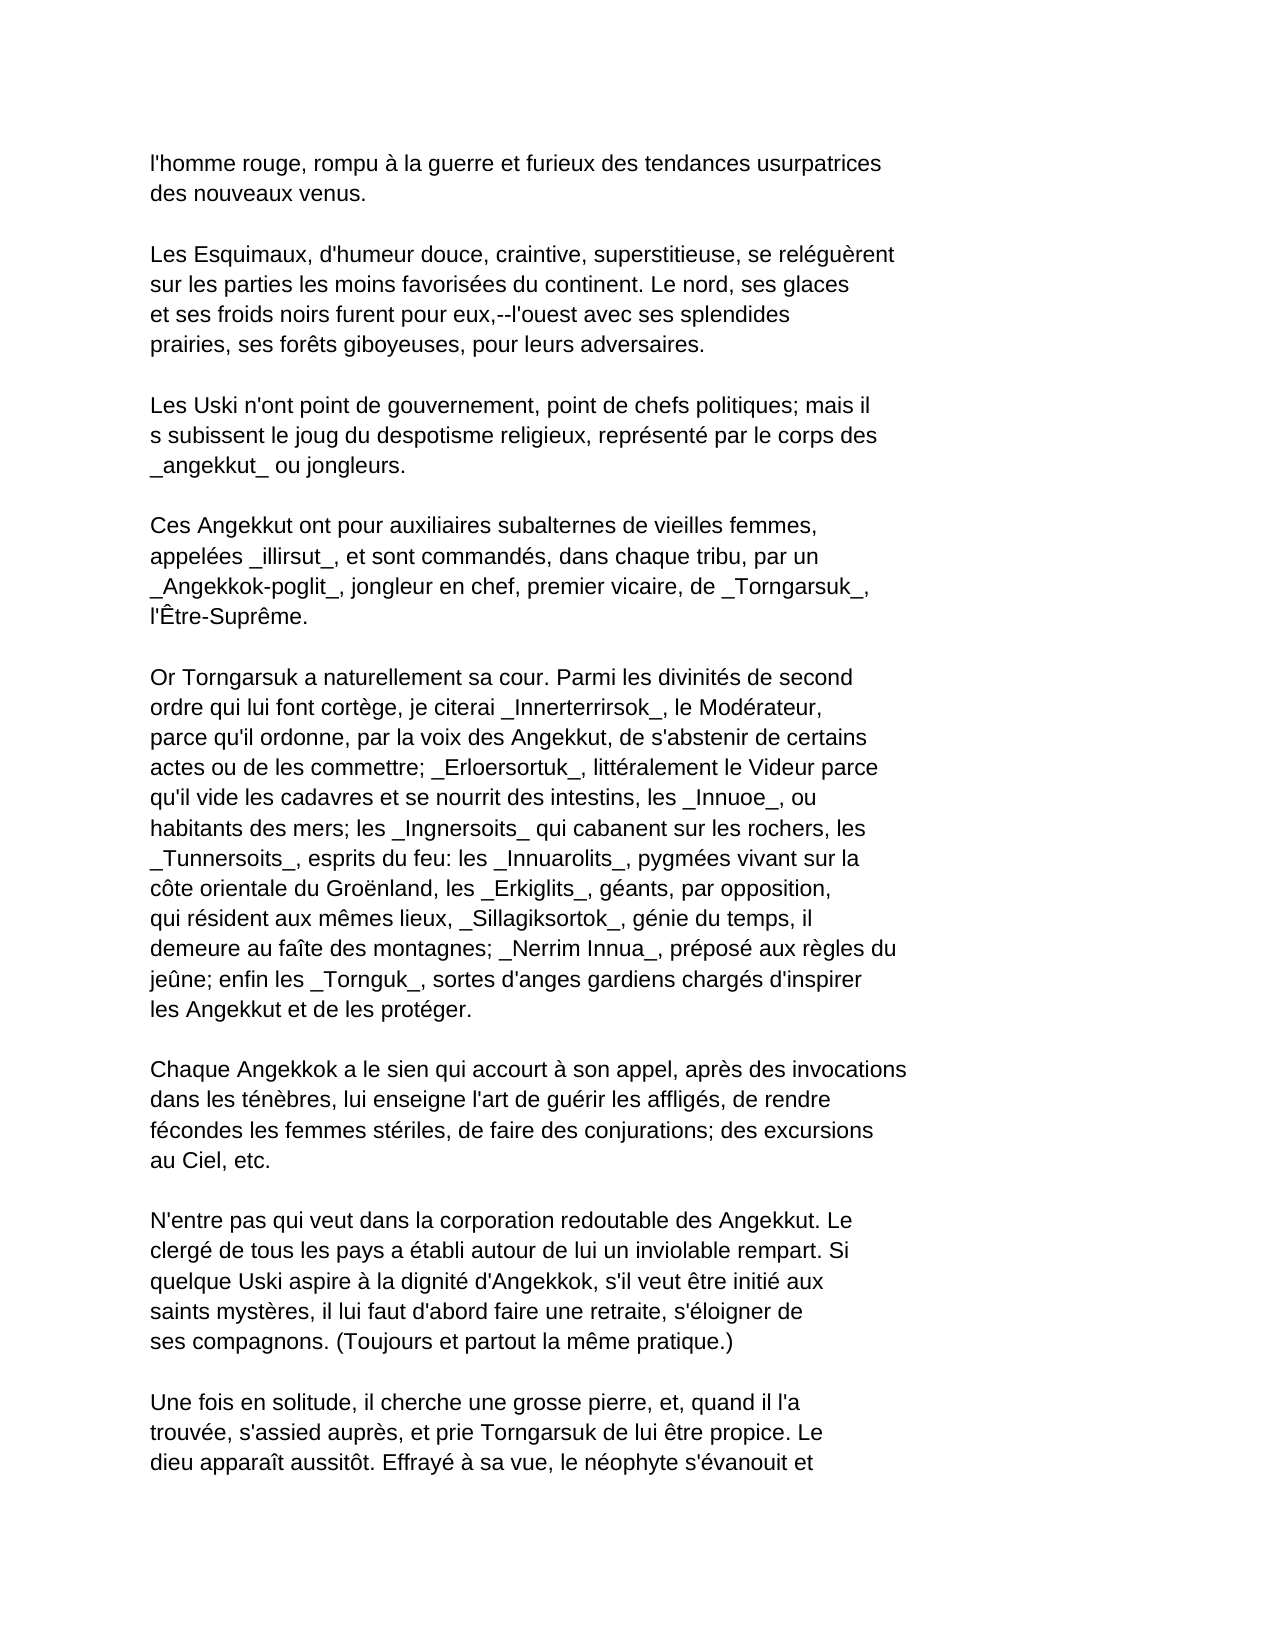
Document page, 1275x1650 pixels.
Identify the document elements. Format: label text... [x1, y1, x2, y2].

text saints mystères, il lui faut d'abord faire une retraite, s'éloigner de [150, 1298, 1125, 1324]
text Or Torngarsuk a naturellement sa cour. Parmi les divinités de second [150, 663, 1125, 690]
text _Angekkok-poglit_, jongleur en chef, premier vicaire, de _Torngarsuk_, [150, 573, 1125, 599]
text Chaque Angekkok a le sien qui accourt à son appel, après des invocations [150, 1056, 1125, 1083]
text parce qu'il ordonne, par la voix des Angekkut, de s'abstenir de certains [150, 724, 1125, 750]
text N'entre pas qui veut dans la corporation redoutable des Angekkut. Le [150, 1207, 1125, 1234]
text Une fois en solitude, il cherche une grosse pierre, et, quand il l'a [150, 1388, 1125, 1415]
text _angekkut_ ou jongleurs. [150, 452, 1125, 478]
text actes ou de les commettre; _Erloersortuk_, littéralement le Videur parce [150, 754, 1125, 781]
text fécondes les femmes stériles, de faire des conjurations; des excursions [150, 1117, 1125, 1143]
text ses compagnons. (Toujours et partout la même pratique.) [150, 1328, 1125, 1354]
text l'Être-Suprême. [150, 603, 1125, 629]
text quelque Uski aspire à la dignité d'Angekkok, s'il veut être initié aux [150, 1268, 1125, 1294]
text Les Esquimaux, d'humeur douce, craintive, superstitieuse, se reléguèrent [150, 241, 1125, 267]
text Ces Angekkut ont pour auxiliaires subalternes de vieilles femmes, [150, 512, 1125, 539]
text demeure au faîte des montagnes; _Nerrim Innua_, préposé aux règles du [150, 935, 1125, 962]
text côte orientale du Groënland, les _Erkiglits_, géants, par opposition, [150, 875, 1125, 901]
text ordre qui lui font cortège, je citerai _Innerterrirsok_, le Modérateur, [150, 694, 1125, 720]
text jeûne; enfin les _Tornguk_, sortes d'anges gardiens chargés d'inspirer [150, 966, 1125, 992]
text des nouveaux venus. [150, 180, 1125, 207]
text trouvée, s'assied auprès, et prie Torngarsuk de lui être propice. Le [150, 1419, 1125, 1445]
text et ses froids noirs furent pour eux,--l'ouest avec ses splendides [150, 301, 1125, 327]
text au Ciel, etc. [150, 1147, 1125, 1173]
text dieu apparaît aussitôt. Effrayé à sa vue, le néophyte s'évanouit et [150, 1449, 1125, 1475]
text _Tunnersoits_, esprits du feu: les _Innuarolits_, pygmées vivant sur la [150, 845, 1125, 871]
text Les Uski n'ont point de gouvernement, point de chefs politiques; mais il [150, 392, 1125, 418]
text qui résident aux mêmes lieux, _Sillagiksortok_, génie du temps, il [150, 905, 1125, 932]
text appelées _illirsut_, et sont commandés, dans chaque tribu, par un [150, 543, 1125, 569]
text sur les parties les moins favorisées du continent. Le nord, ses glaces [150, 271, 1125, 297]
text qu'il vide les cadavres et se nourrit des intestins, les _Innuoe_, ou [150, 784, 1125, 811]
text l'homme rouge, rompu à la guerre et furieux des tendances usurpatrices [150, 150, 1125, 176]
text prairies, ses forêts giboyeuses, pour leurs adversaires. [150, 331, 1125, 358]
text habitants des mers; les _Ingnersoits_ qui cabanent sur les rochers, les [150, 814, 1125, 841]
text dans les ténèbres, lui enseigne l'art de guérir les affligés, de rendre [150, 1086, 1125, 1113]
text les Angekkut et de les protéger. [150, 996, 1125, 1022]
text s subissent le joug du despotisme religieux, représenté par le corps des [150, 422, 1125, 448]
text clergé de tous les pays a établi autour de lui un inviolable rempart. Si [150, 1237, 1125, 1264]
